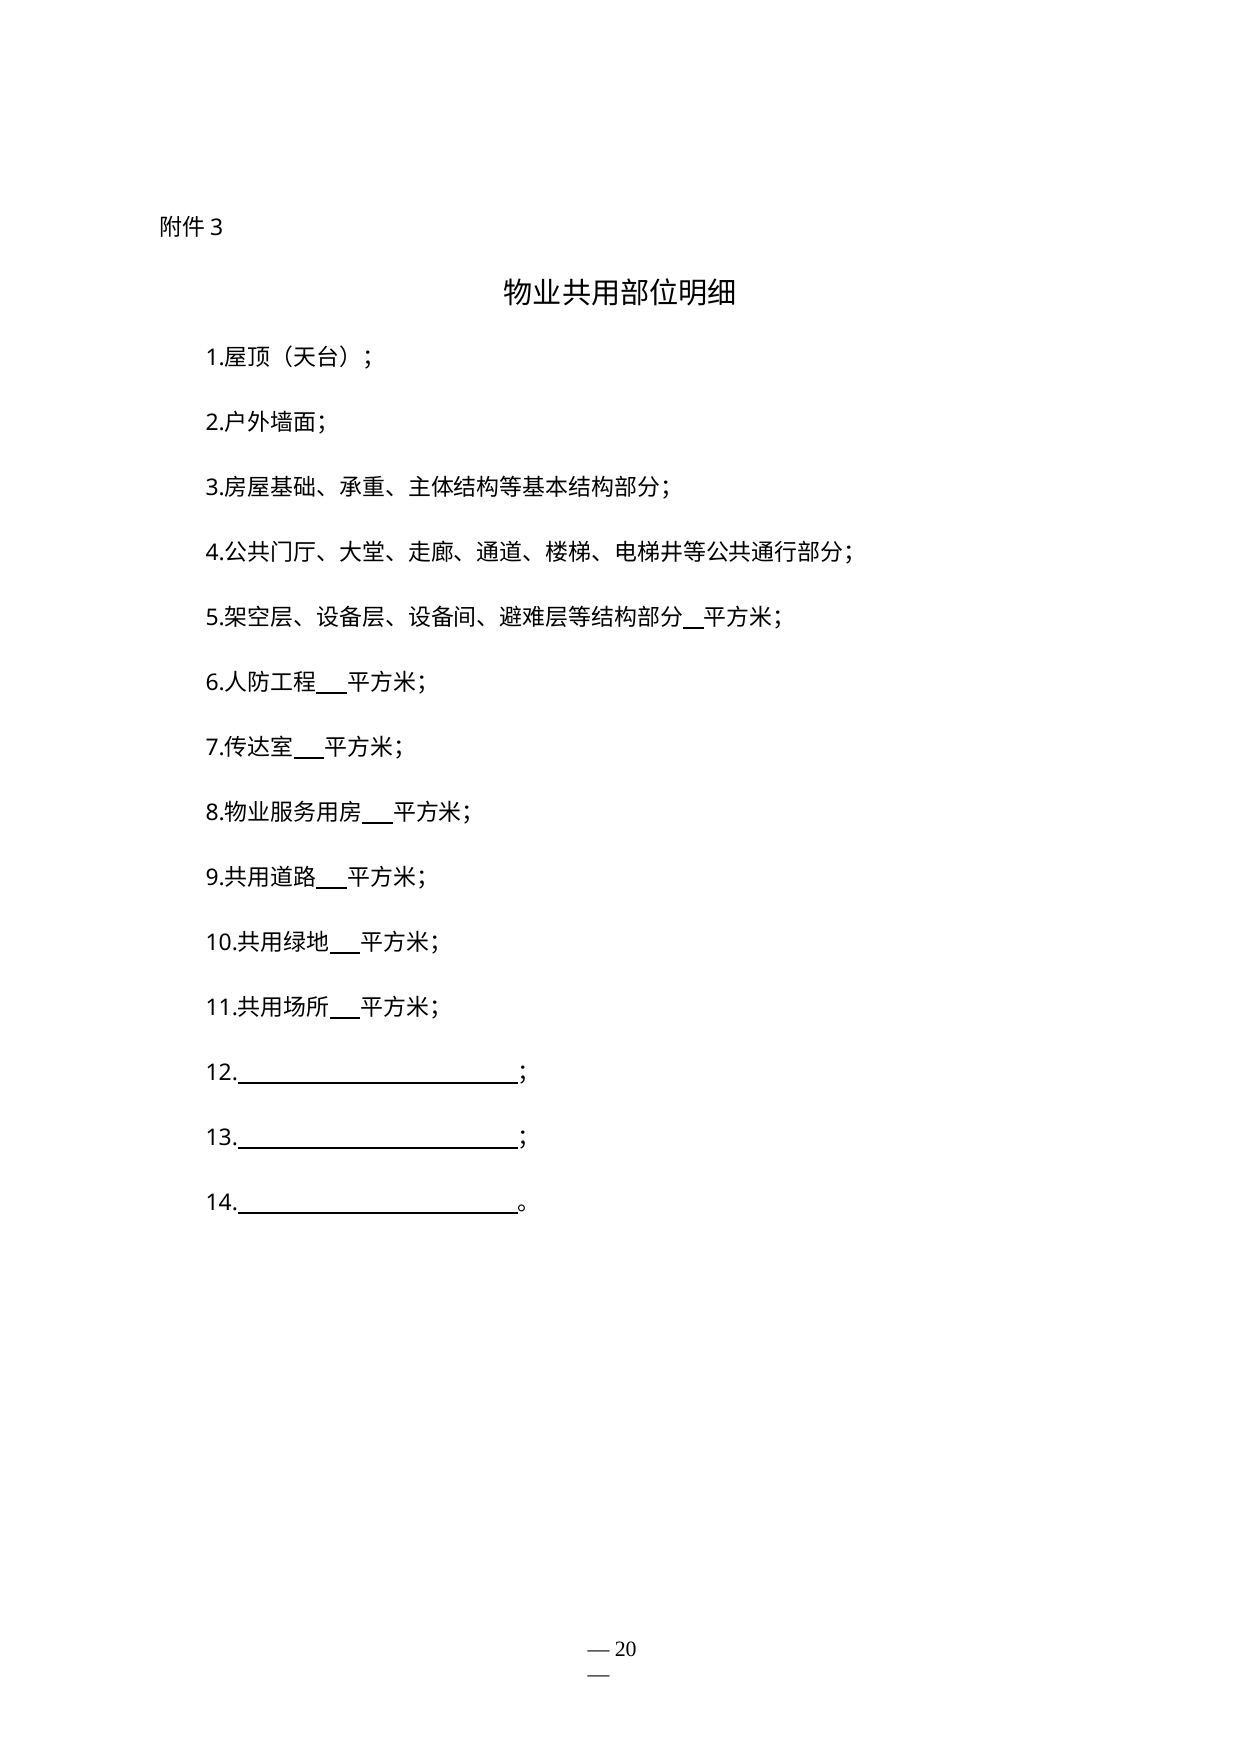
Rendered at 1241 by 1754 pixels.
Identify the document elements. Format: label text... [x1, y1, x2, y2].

text 物业共用部位明细 [159, 258, 1081, 323]
text 5.架空层、设备层、设备间、避难层等结构部分 平方米； [159, 583, 1081, 648]
text 11.共用场所 平方米； [159, 973, 1081, 1038]
text 6.人防工程 平方米； [159, 648, 1081, 713]
text 7.传达室 平方米； [159, 713, 1081, 778]
text 9.共用道路 平方米； [159, 843, 1081, 908]
text 2.户外墙面； [159, 388, 1081, 453]
text 4.公共门厅、大堂、走廊、通道、楼梯、电梯井等公共通行部分； [159, 518, 1081, 583]
text 3.房屋基础、承重、主体结构等基本结构部分； [159, 453, 1081, 518]
text 13. ； [159, 1103, 1081, 1168]
text 10.共用绿地 平方米； [159, 908, 1081, 973]
text 8.物业服务用房 平方米； [159, 778, 1081, 843]
text 1.屋顶（天台）； [159, 323, 1081, 388]
text 附件3 [159, 193, 1081, 258]
text 12. ； [159, 1038, 1081, 1103]
text 14. 。 [159, 1168, 1081, 1233]
